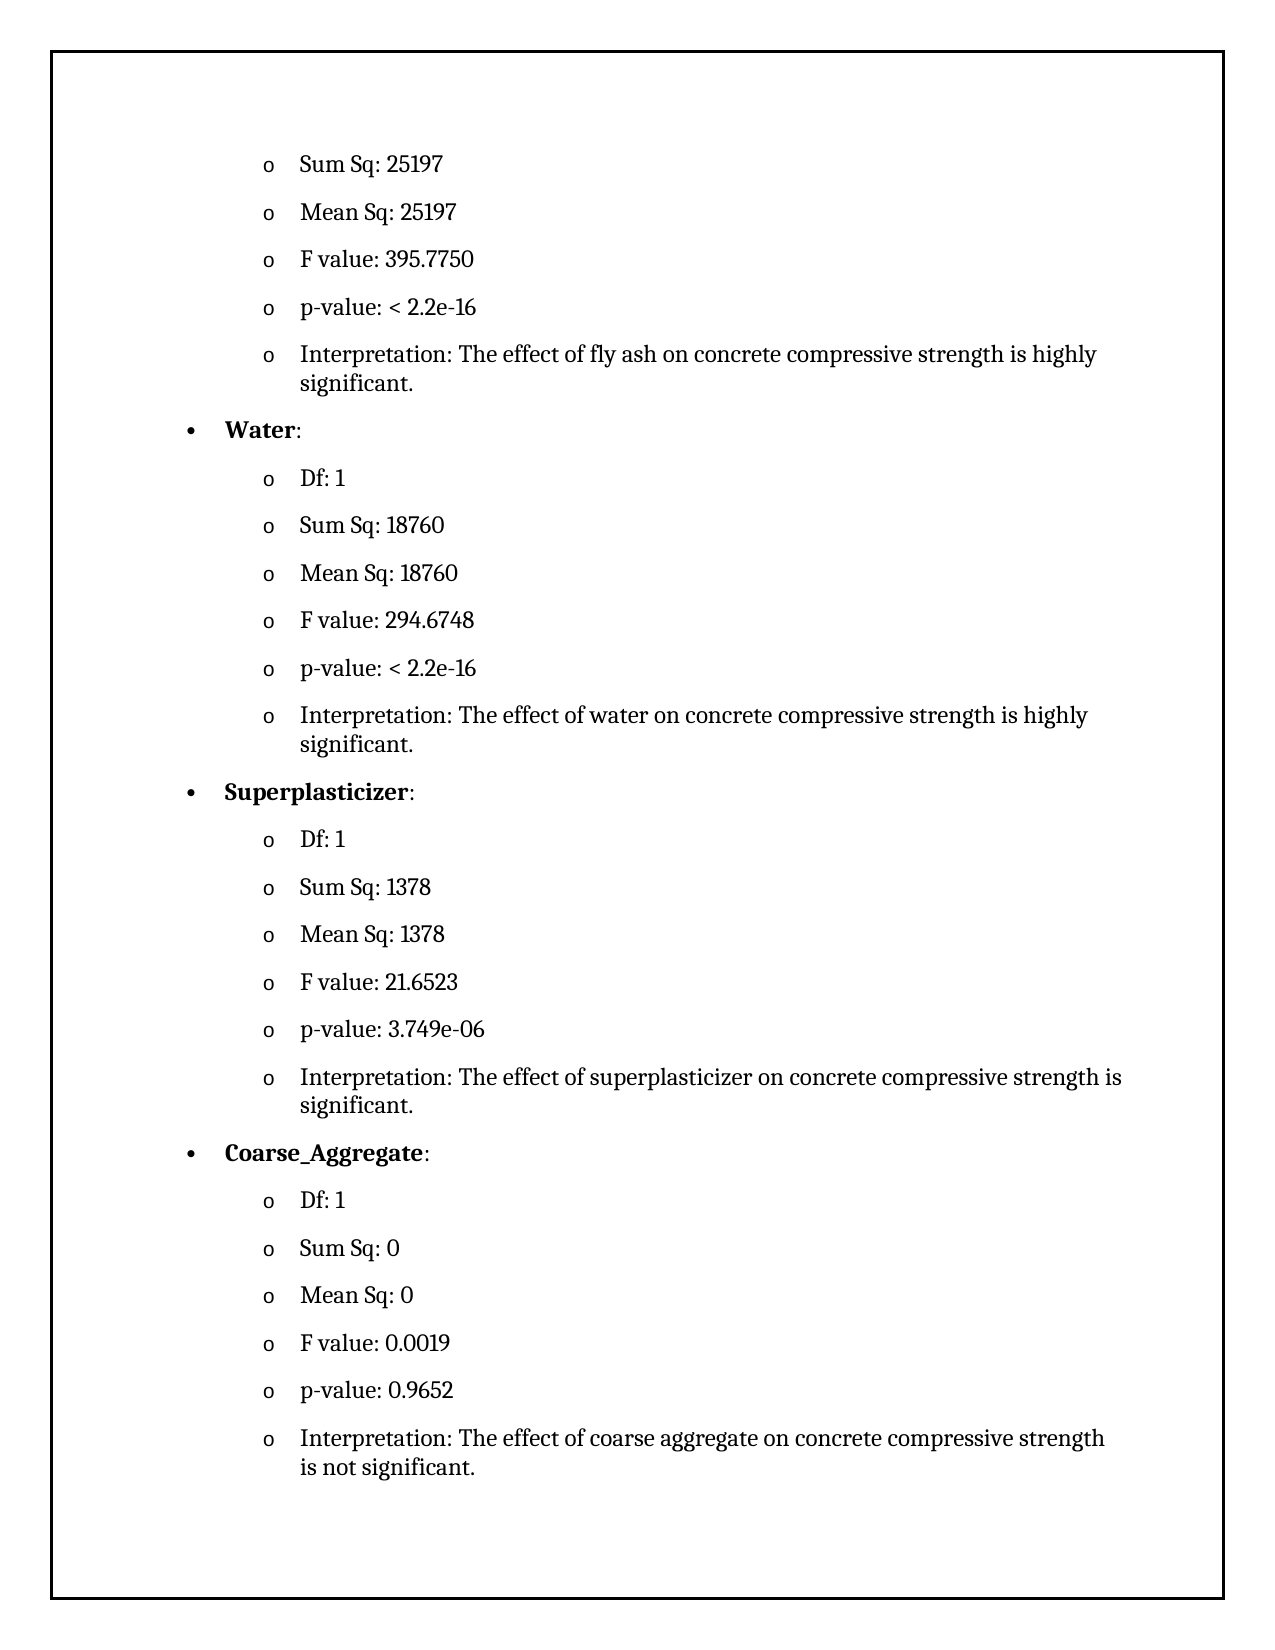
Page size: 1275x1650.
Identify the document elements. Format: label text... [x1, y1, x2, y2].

list p-value: < 2.2e-16 [262, 654, 1125, 682]
list Sum Sq: 25197 [262, 150, 1125, 179]
list Df: 1 [262, 1186, 1125, 1215]
list Sum Sq: 1378 [262, 872, 1125, 901]
list Mean Sq: 1378 [262, 920, 1125, 949]
list Interpretation: The effect of water on concrete compressive strength is highly significant. [262, 701, 1125, 759]
list Sum Sq: 0 [262, 1234, 1125, 1262]
list p-value: 0.9652 [262, 1376, 1125, 1405]
list Mean Sq: 0 [262, 1281, 1125, 1310]
list p-value: < 2.2e-16 [262, 292, 1125, 321]
list Superplasticizer: [187, 777, 1125, 806]
list F value: 395.7750 [262, 245, 1125, 274]
list Mean Sq: 18760 [262, 559, 1125, 587]
list Df: 1 [262, 825, 1125, 854]
list F value: 21.6523 [262, 967, 1125, 996]
list Interpretation: The effect of superplasticizer on concrete compressive strength is significant. [262, 1062, 1125, 1120]
list Sum Sq: 18760 [262, 511, 1125, 540]
list Df: 1 [262, 464, 1125, 492]
list Mean Sq: 25197 [262, 197, 1125, 226]
list Coarse_Aggregate: [187, 1139, 1125, 1167]
list Interpretation: The effect of fly ash on concrete compressive strength is highly significant. [262, 340, 1125, 397]
list Interpretation: The effect of coarse aggregate on concrete compressive strength is not significant. [262, 1424, 1125, 1481]
list p-value: 3.749e-06 [262, 1015, 1125, 1044]
list Water: [187, 416, 1125, 445]
list F value: 294.6748 [262, 606, 1125, 635]
list F value: 0.0019 [262, 1329, 1125, 1357]
